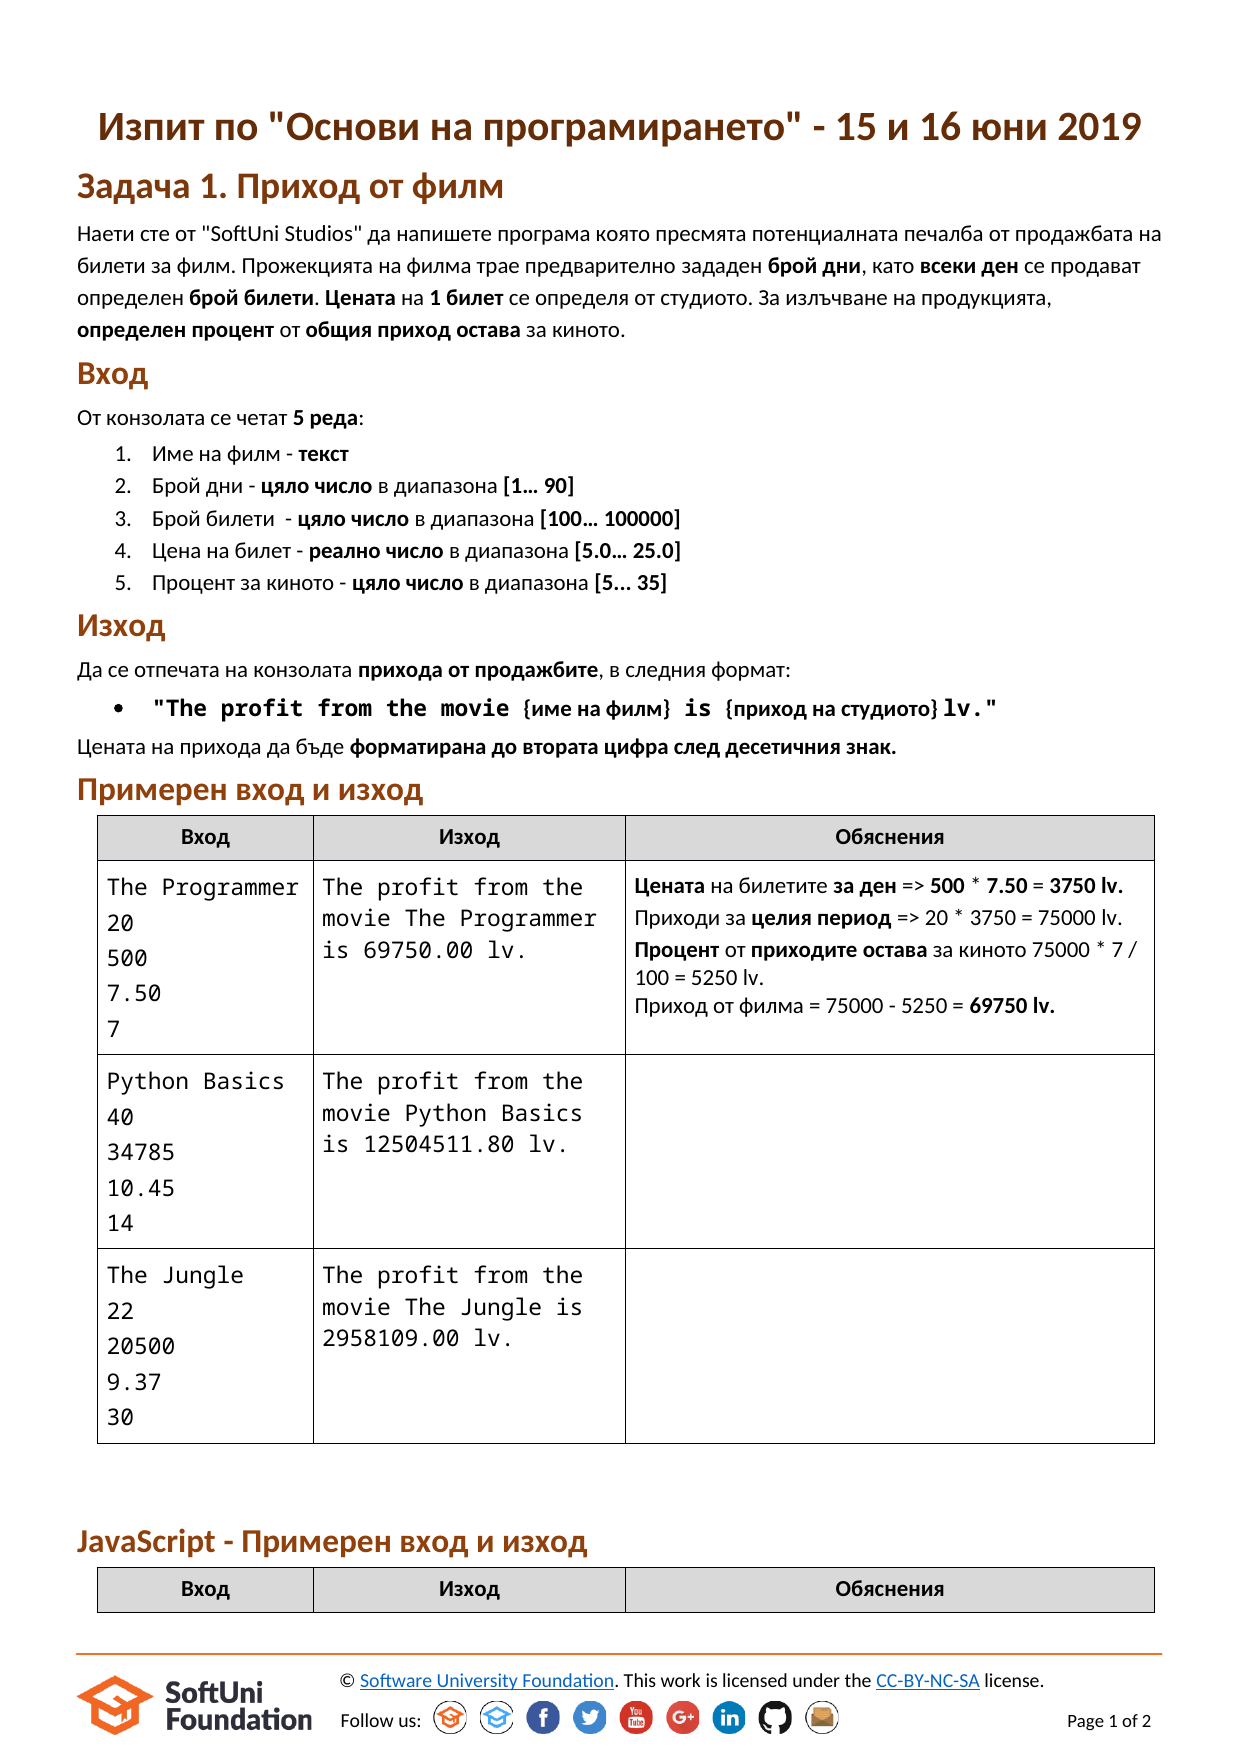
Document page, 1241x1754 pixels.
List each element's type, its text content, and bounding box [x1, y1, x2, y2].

table_cell The Programmer 20 500 7.50 7 [98, 861, 313, 1054]
picture [728, 1715, 738, 1725]
subtitle Примерен вход и изход [77, 768, 1163, 809]
picture [712, 1723, 722, 1734]
table_cell [626, 1055, 1154, 1248]
table_header Изход [314, 816, 625, 860]
table_header Обяснения [626, 816, 1154, 860]
subtitle Задача 1. Приход от филм [77, 162, 1163, 208]
picture [526, 1701, 560, 1734]
text Да се отпечата на конзолата прихода от продажбите, в следния формат: [77, 655, 1163, 683]
table_header Обяснения [626, 1568, 1154, 1612]
table_header Вход [98, 1568, 313, 1612]
table_cell Цената на билетите за ден => 500 * 7.50 = 3750 lv. Приходи за целия период => 20 * 3750 = 75000 lv. Процент от приходите остава за киното 75000 * 7 / 100 = 5250 lv. Приход от филма = 75000 - 5250 = 69750 lv. [626, 861, 1154, 1054]
table_cell [626, 1249, 1154, 1442]
list Брой билети - цяло число в диапазона [100… 100000] [114, 504, 1163, 532]
list Име на филм - текст [114, 439, 1163, 467]
text От конзолата се четат 5 реда: [77, 403, 1163, 431]
picture [619, 1701, 653, 1734]
picture [712, 1701, 724, 1712]
picture [433, 1701, 467, 1734]
picture [737, 1725, 746, 1734]
text Цената на прихода да бъде форматирана до втората цифра след десетичния знак. [77, 732, 1163, 760]
picture [76, 1675, 312, 1735]
table_cell The profit from the movie Python Basics is 12504511.80 lv. [314, 1055, 625, 1248]
picture [805, 1701, 839, 1734]
table_cell Python Basics 40 34785 10.45 14 [98, 1055, 313, 1248]
list Процент за киното - цяло число в диапазона [5... 35] [114, 568, 1163, 596]
text Наети сте от "SoftUni Studios" да напишете програма която пресмята потенциалната печалба от продажбата на билети за филм. Прожекцията на филма трае предварително зададен брой дни, като всеки ден се продават определен брой билети. Цената на 1 билет се определя от студиото. За излъчване на продукцията, определен процент от общия приход остава за киното. [77, 219, 1163, 344]
picture [666, 1701, 700, 1734]
table_header Изход [314, 1568, 625, 1612]
table_cell The profit from the movie The Jungle is 2958109.00 lv. [314, 1249, 625, 1442]
subtitle Изпит по "Основи на програмирането" - 15 и 16 юни 2019 [47, 99, 1163, 150]
list Цена на билет - реално число в диапазона [5.0… 25.0] [114, 536, 1163, 564]
list Брой дни - цяло число в диапазона [1… 90] [114, 471, 1163, 499]
subtitle JavaScript - Примерен вход и изход [77, 1520, 1163, 1561]
subtitle Изход [77, 604, 1163, 645]
picture [573, 1701, 607, 1734]
list "The profit from the movie {име на филм} is {приход на студиото} lv." [114, 692, 1163, 723]
table_cell The Jungle 22 20500 9.37 30 [98, 1249, 313, 1442]
picture [758, 1701, 792, 1734]
subtitle Вход [77, 352, 1163, 393]
picture [480, 1701, 513, 1734]
table_header Вход [98, 816, 313, 860]
picture [735, 1701, 746, 1710]
table_cell The profit from the movie The Programmer is 69750.00 lv. [314, 861, 625, 1054]
